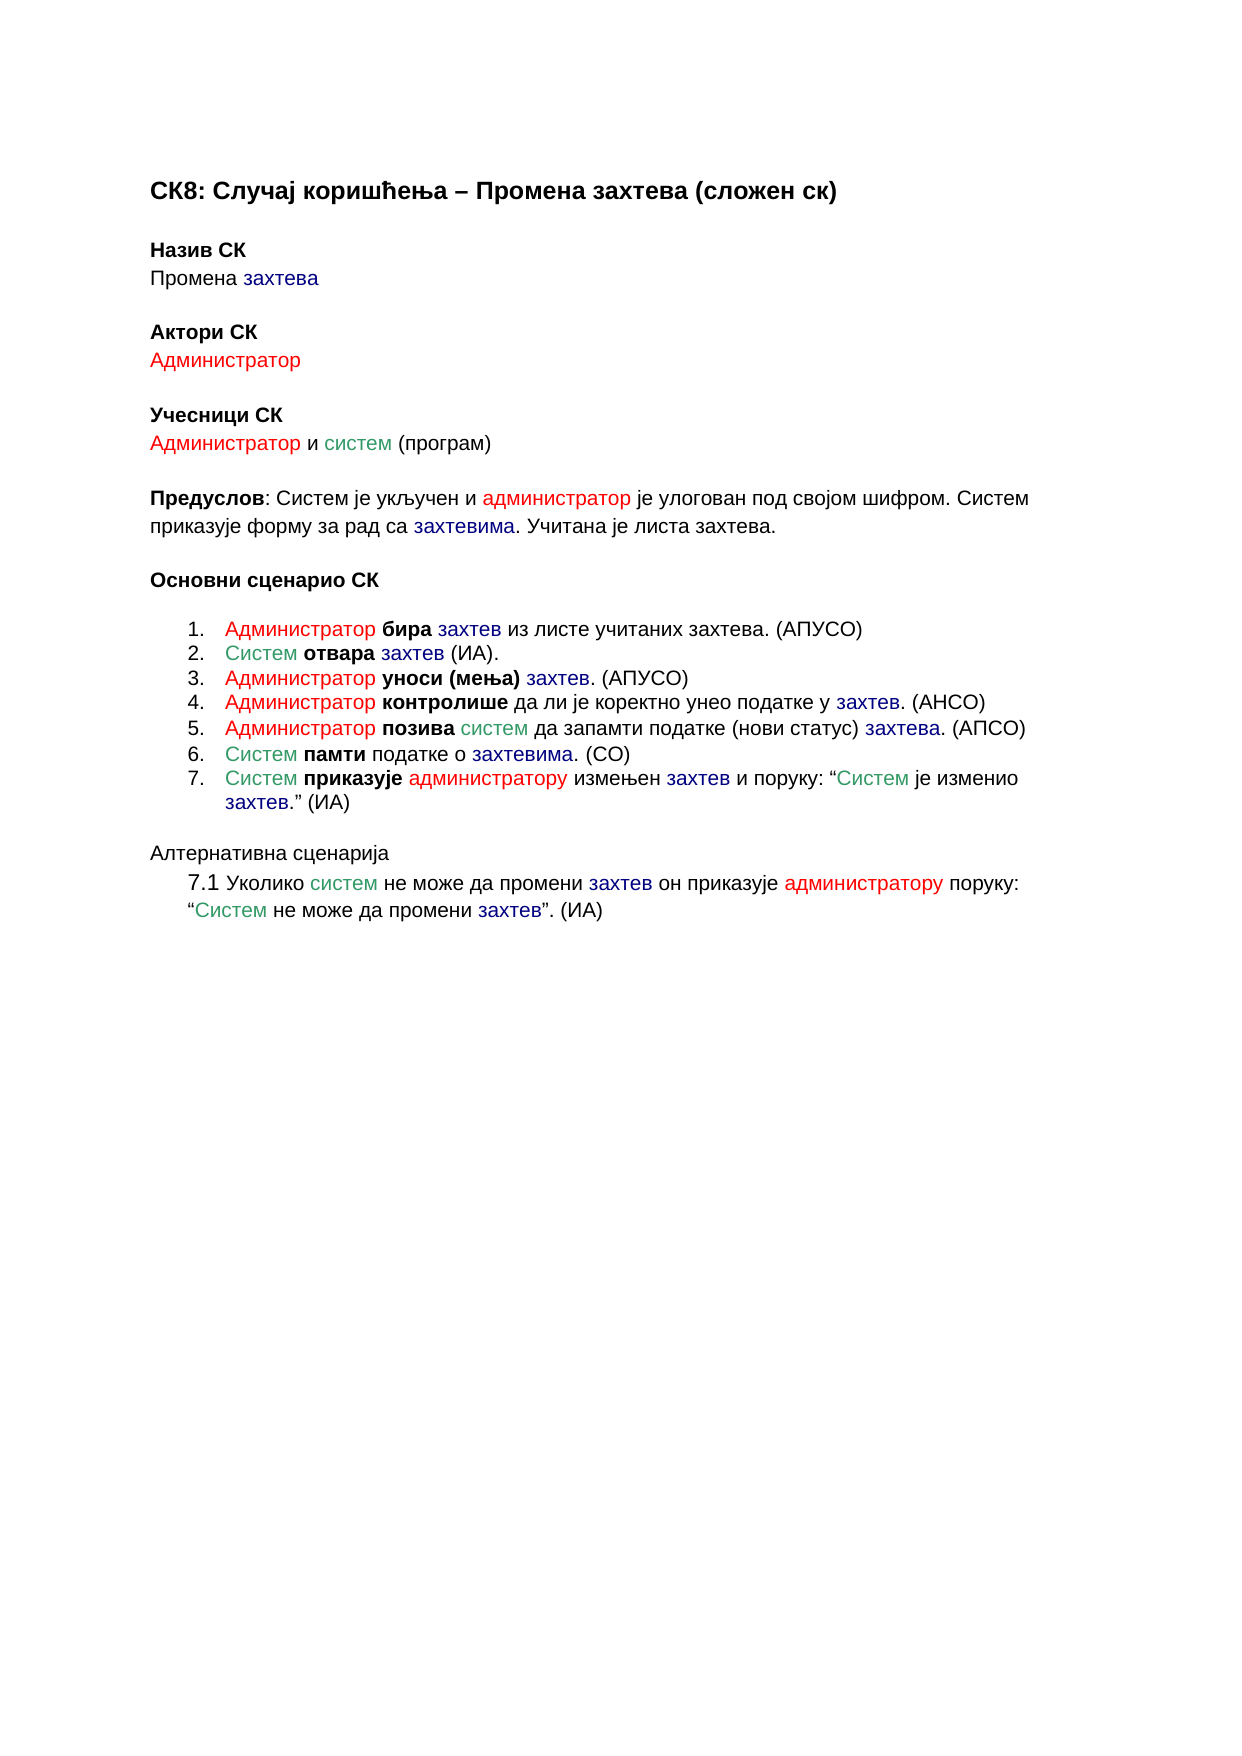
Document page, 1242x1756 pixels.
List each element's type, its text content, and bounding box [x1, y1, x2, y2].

subtitle Актори СК [150, 320, 1114, 344]
list Систем приказује администратору измењен захтев и поруку: “Систем је изменио захтев.” (ИА) [187, 767, 1088, 813]
text Администратор и систем (програм) [150, 431, 1114, 454]
subtitle Основни сценарио СК [150, 567, 1114, 591]
text Администратор [150, 348, 1114, 372]
subtitle СК8: Случај коришћења – Промена захтева (сложен ск) [127, 176, 1114, 205]
list Администратор уноси (мења) захтев. (АПУСО) [187, 666, 1114, 691]
list Систем отвара захтев (ИА). [187, 641, 1114, 666]
text Промена захтева [150, 266, 1114, 289]
text Предуслов: Систем је укључен и администратор je улогован под својом шифром. Систем приказује форму за рад са захтевима. Учитана је листа захтева. [150, 486, 1032, 537]
list 7.1 Уколико систем не може да промени захтев он приказује администратору поруку: “Систем не може да промени захтев”. (ИА) [187, 868, 1065, 922]
subtitle Назив СК [150, 238, 1114, 262]
list Администратор бира захтев из листе учитаних захтева. (АПУСО) [187, 616, 1114, 641]
list Администратор контролише да ли је коректно унео податке у захтев. (АНСО) [187, 691, 1114, 714]
subtitle Учесници СК [150, 403, 1114, 427]
text Алтернативна сценарија [150, 841, 1114, 865]
list Систем памти податке о захтевима. (СО) [187, 740, 1114, 766]
list Администратор позива систем да запамти податке (нови статус) захтева. (АПСО) [187, 714, 1114, 740]
